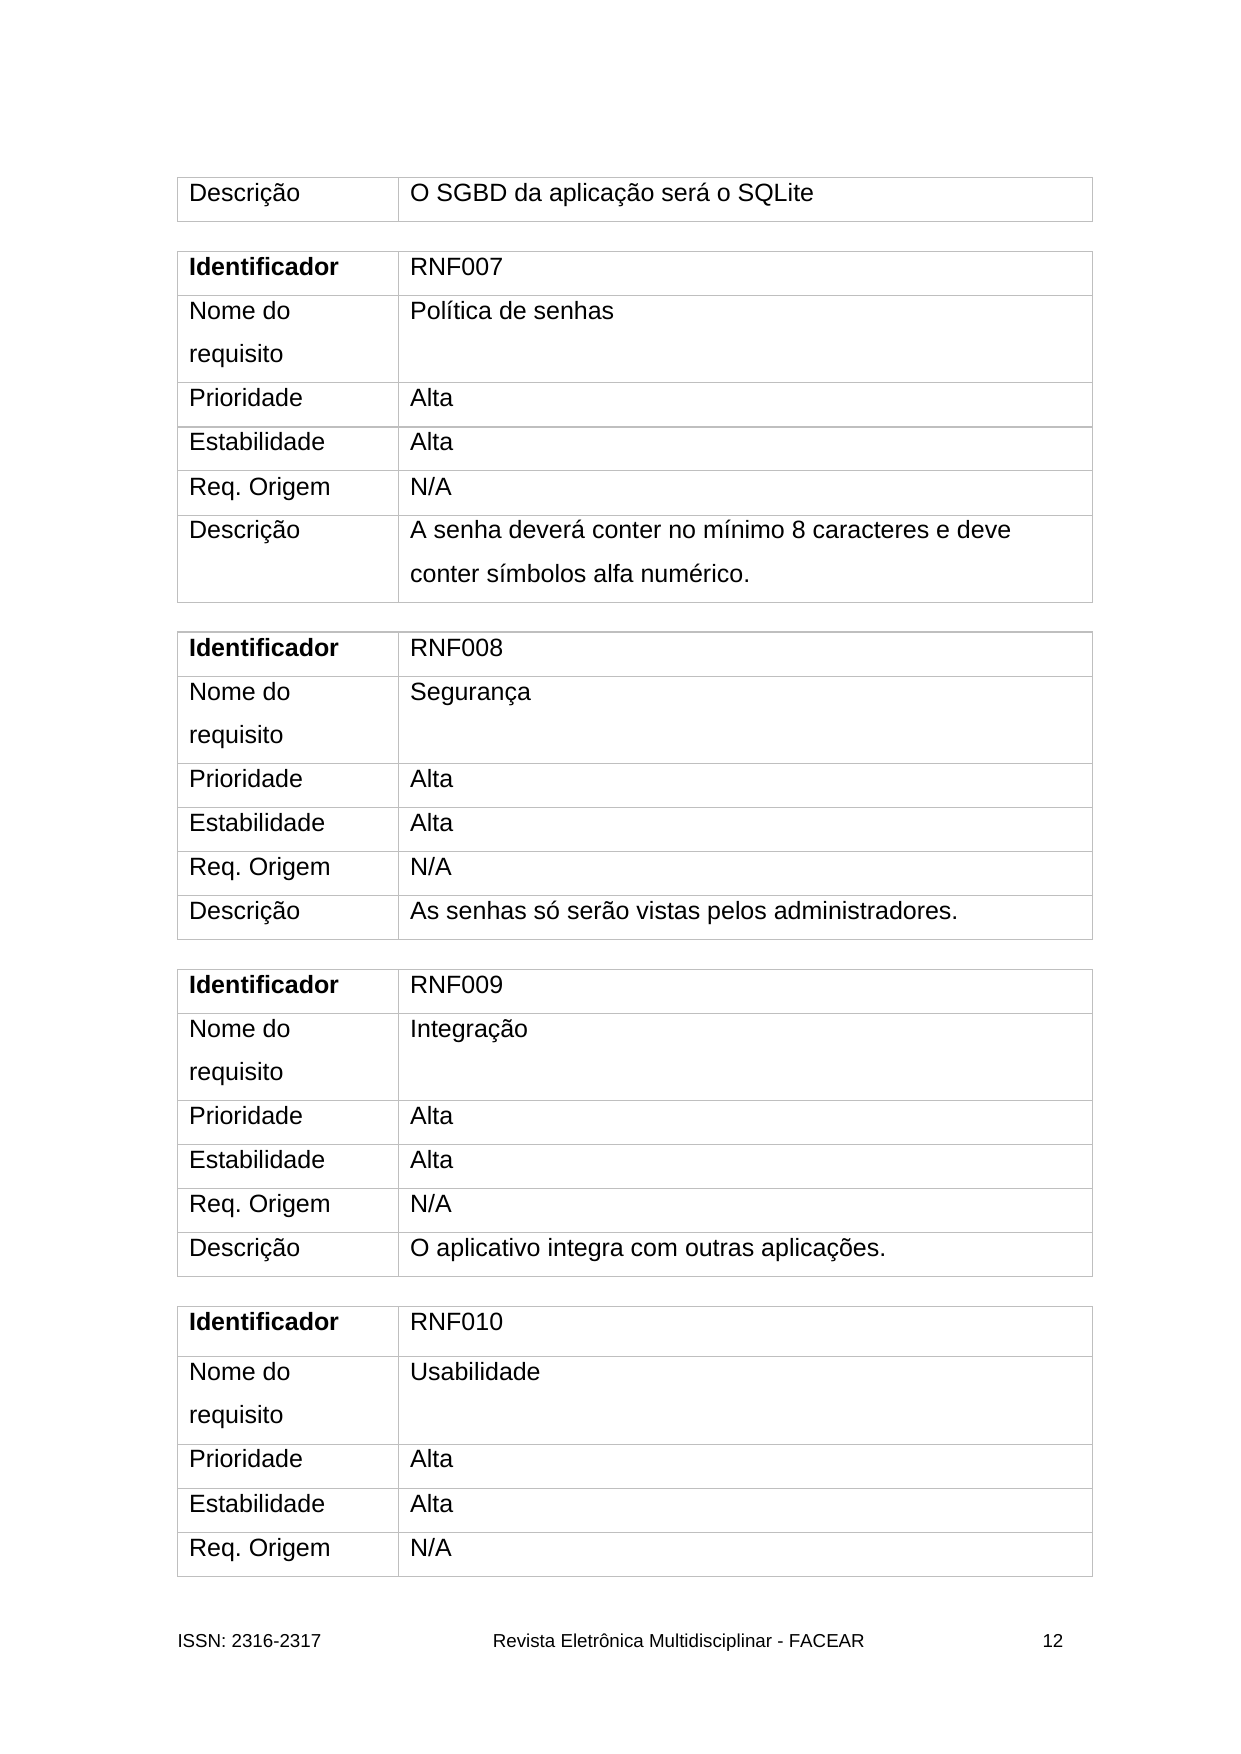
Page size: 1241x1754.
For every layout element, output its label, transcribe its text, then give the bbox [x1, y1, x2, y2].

table_cell N/A [399, 852, 1092, 895]
table_cell Usabilidade [399, 1357, 1092, 1443]
table_cell Descrição [178, 1233, 398, 1276]
table_cell Nome do requisito [178, 296, 398, 382]
table_cell Req. Origem [178, 852, 398, 895]
table_cell Prioridade [178, 383, 398, 426]
table_cell Estabilidade [178, 428, 398, 470]
table_cell Req. Origem [178, 1189, 398, 1232]
table_cell Alta [399, 1145, 1092, 1188]
table_cell Alta [399, 808, 1092, 851]
table_cell O SGBD da aplicação será o SQLite [399, 178, 1092, 221]
table_header Identificador [178, 970, 398, 1013]
table_cell Prioridade [178, 1445, 398, 1487]
table_cell A senha deverá conter no mínimo 8 caracteres e deve conter símbolos alfa numérico. [399, 516, 1092, 602]
table_header RNF009 [399, 970, 1092, 1013]
table_cell Prioridade [178, 764, 398, 807]
table_cell Nome do requisito [178, 677, 398, 763]
table_header Identificador [178, 252, 398, 295]
table_header RNF008 [399, 633, 1092, 676]
table_cell Descrição [178, 896, 398, 939]
table_cell Req. Origem [178, 1533, 398, 1576]
table_cell N/A [399, 1189, 1092, 1232]
table_cell Alta [399, 1101, 1092, 1144]
table_cell Estabilidade [178, 808, 398, 851]
table_header Identificador [178, 1307, 398, 1356]
table_cell Alta [399, 1445, 1092, 1487]
table_cell Alta [399, 428, 1092, 470]
table_cell Alta [399, 383, 1092, 426]
table_cell Política de senhas [399, 296, 1092, 382]
table_cell Nome do requisito [178, 1357, 398, 1443]
table_cell Prioridade [178, 1101, 398, 1144]
table_cell Segurança [399, 677, 1092, 763]
table_cell N/A [399, 471, 1092, 514]
table_cell Alta [399, 764, 1092, 807]
table_header Identificador [178, 633, 398, 676]
table_cell N/A [399, 1533, 1092, 1576]
table_cell Integração [399, 1014, 1092, 1100]
table_cell Nome do requisito [178, 1014, 398, 1100]
table_header RNF010 [399, 1307, 1092, 1356]
table_cell Alta [399, 1489, 1092, 1532]
table_cell O aplicativo integra com outras aplicações. [399, 1233, 1092, 1276]
table_cell Descrição [178, 516, 398, 602]
table_cell Req. Origem [178, 471, 398, 514]
table_cell As senhas só serão vistas pelos administradores. [399, 896, 1092, 939]
table_cell Estabilidade [178, 1145, 398, 1188]
table_header RNF007 [399, 252, 1092, 295]
table_cell Descrição [178, 178, 398, 221]
table_cell Estabilidade [178, 1489, 398, 1532]
